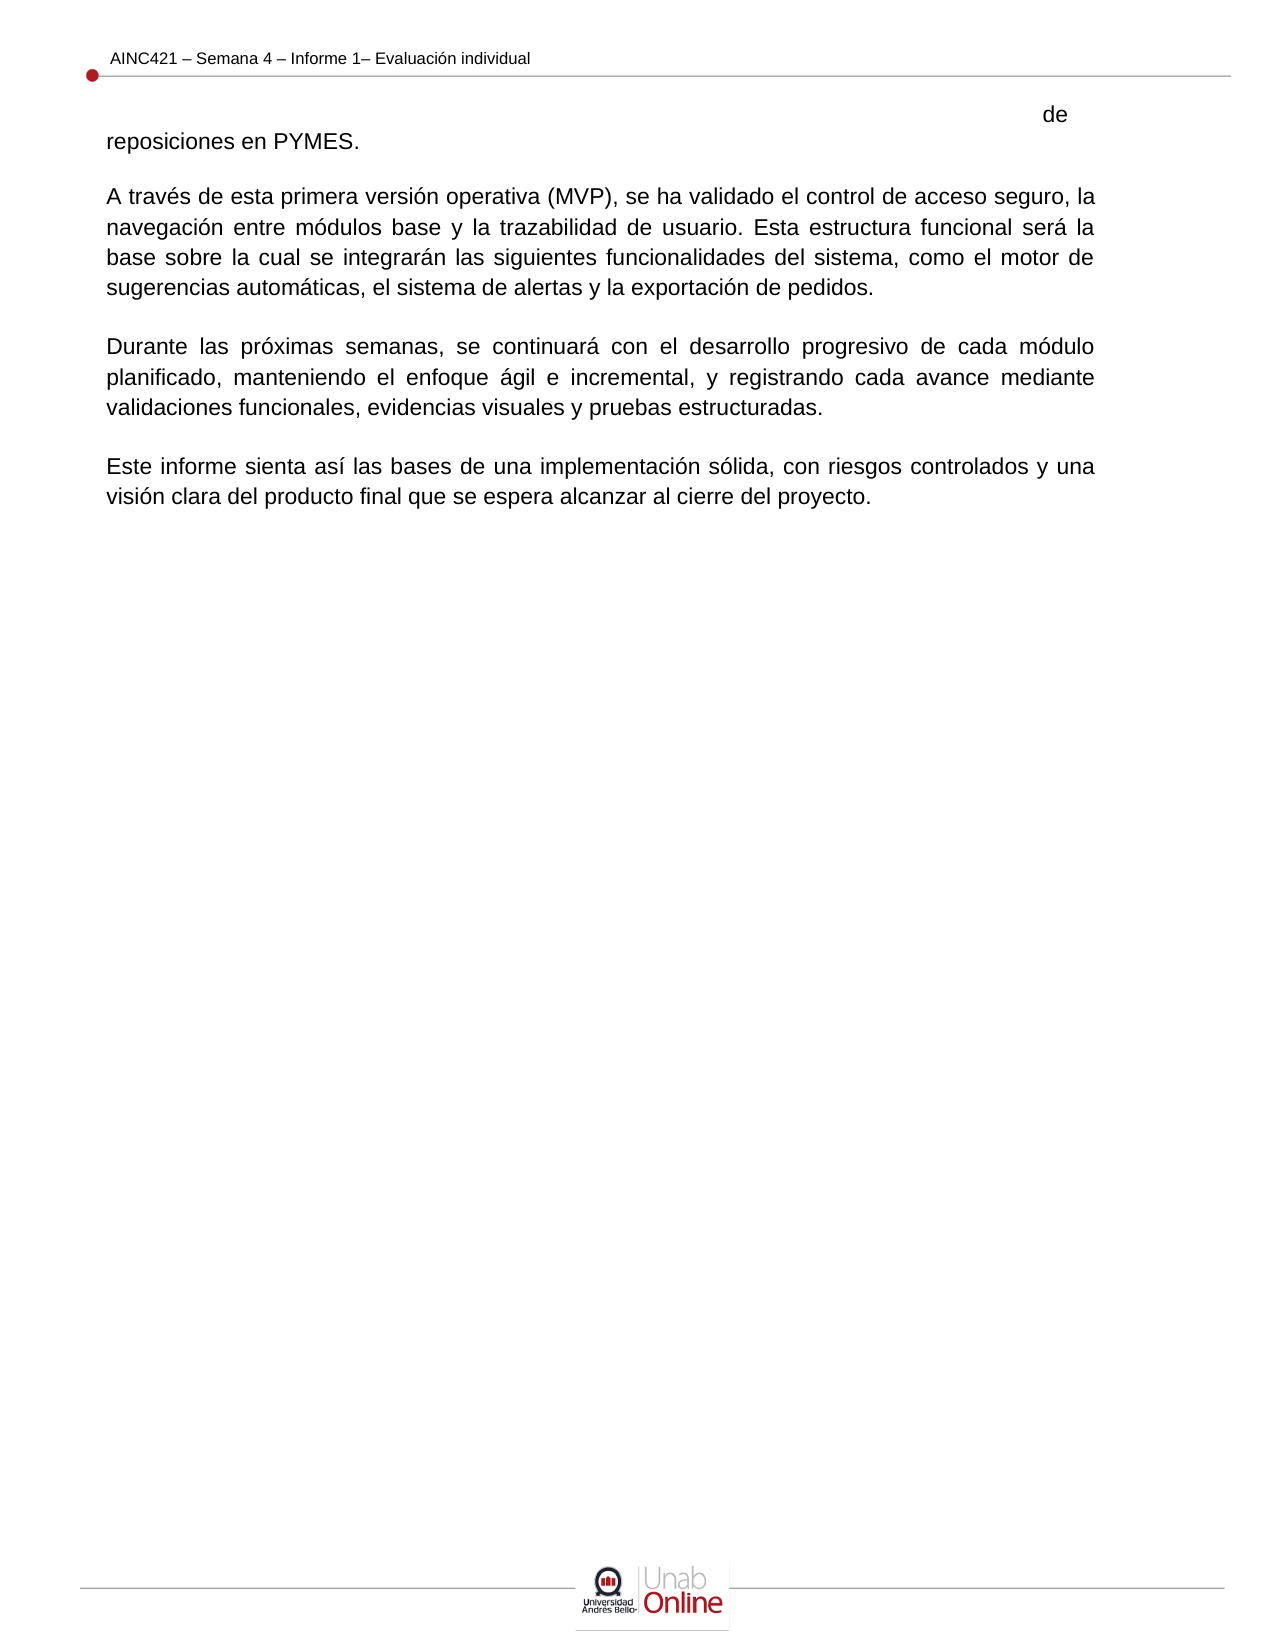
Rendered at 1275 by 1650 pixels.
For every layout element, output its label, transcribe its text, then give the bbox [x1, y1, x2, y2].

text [106, 101, 1096, 154]
text Durante las próximas semanas, se continuará con el desarrollo progresivo de cada módulo planificado, manteniendo el enfoque ágil e incremental, y registrando cada avance mediante validaciones funcionales, evidencias visuales y pruebas estructuradas. [106, 333, 1096, 420]
text Este informe sienta así las bases de una implementación sólida, con riesgos controlados y una visión clara del producto final que se espera alcanzar al cierre del proyecto. [106, 453, 1096, 509]
picture [12, 1, 1275, 82]
picture [12, 1560, 1275, 1649]
text A través de esta primera versión operativa (MVP), se ha validado el control de acceso seguro, la navegación entre módulos base y la trazabilidad de usuario. Esta estructura funcional será la base sobre la cual se integrarán las siguientes funcionalidades del sistema, como el motor de sugerencias automáticas, el sistema de alertas y la exportación de pedidos. [106, 183, 1096, 300]
